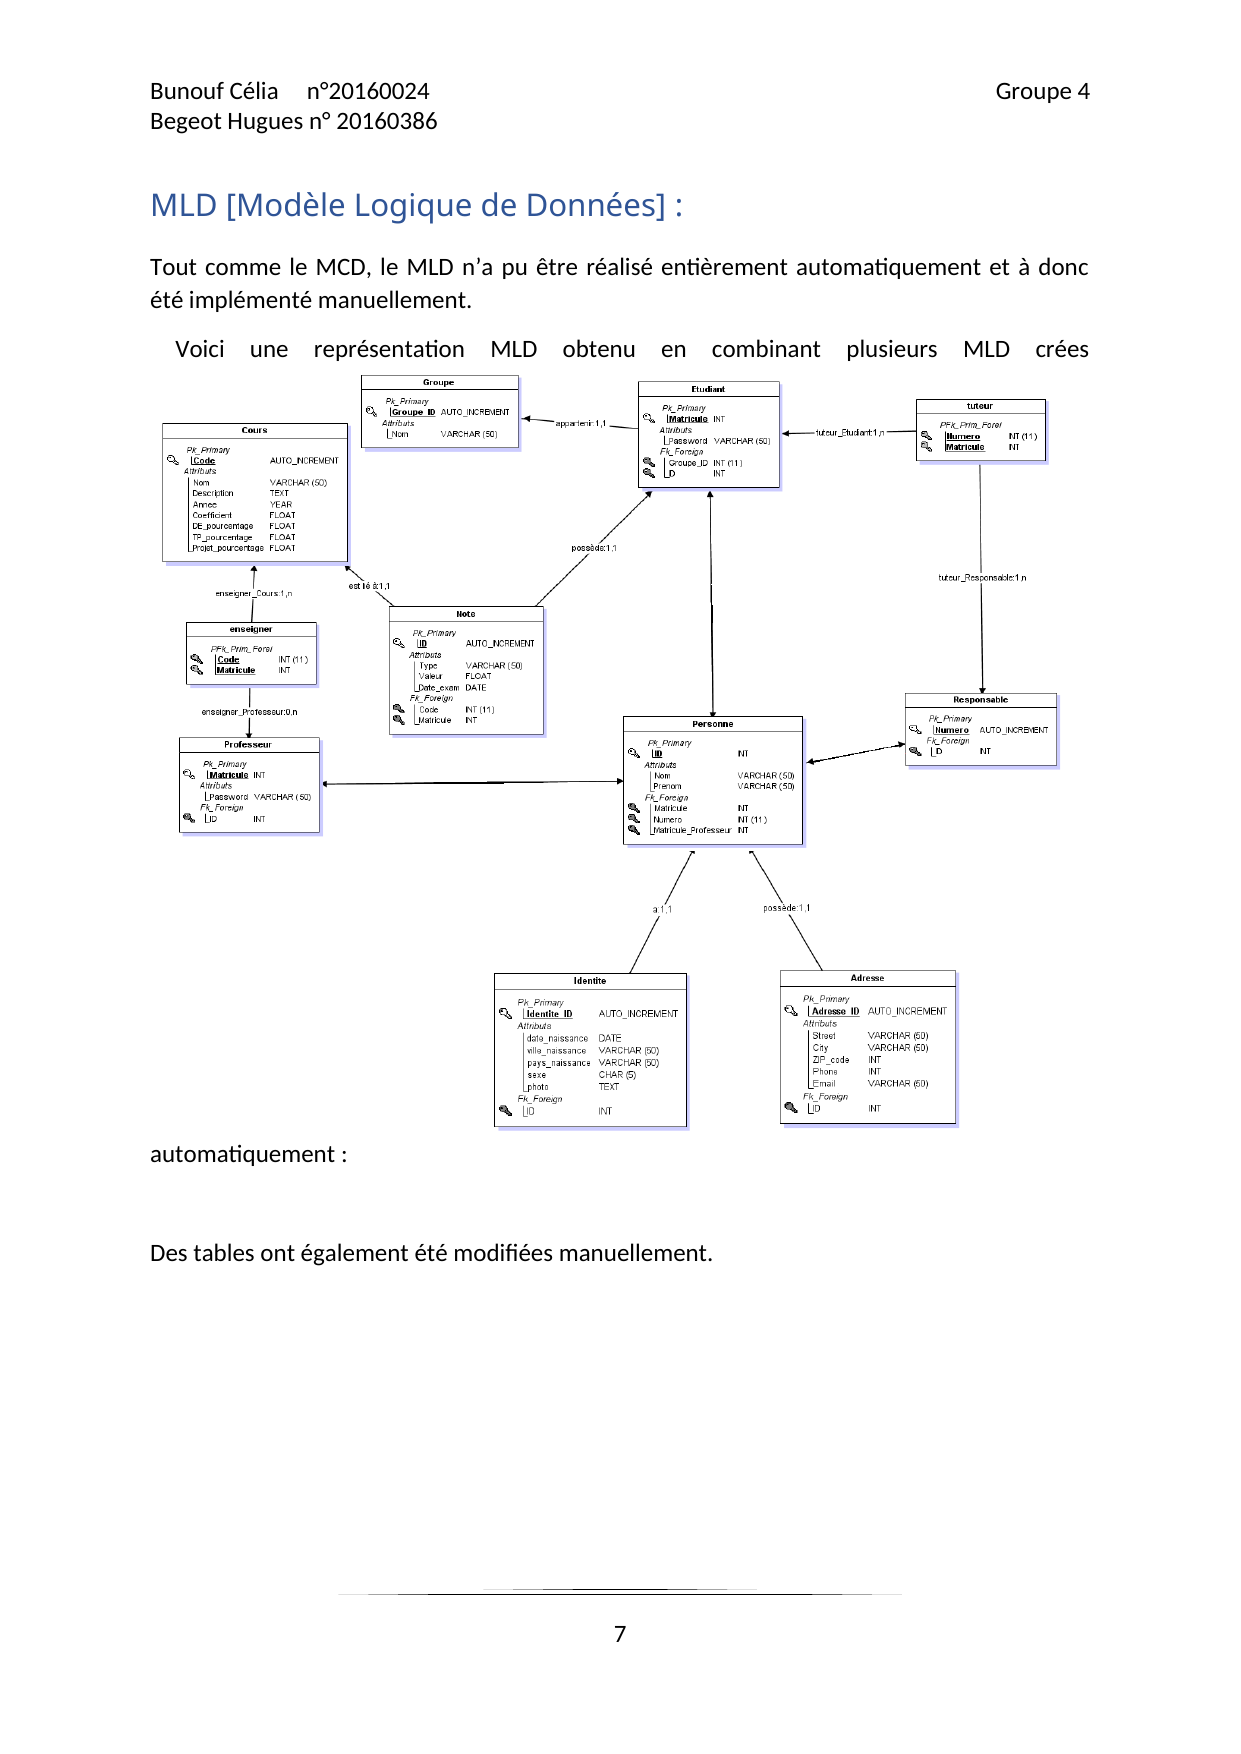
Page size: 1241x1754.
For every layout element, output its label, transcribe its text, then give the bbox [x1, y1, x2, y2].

text Des tables ont également été modifiées manuellement. [150, 1237, 1090, 1268]
text Tout comme le MCD, le MLD n’a pu être réalisé entièrement automatiquement et à donc été implémenté manuellement. [150, 251, 1090, 314]
subtitle MLD [Modèle Logique de Données] : [150, 183, 1090, 226]
text Voici une représentation MLD obtenu en combinant plusieurs MLD crées automatiquement : [150, 333, 1090, 366]
text Voici une représentation MLD obtenu en combinant plusieurs MLD crées automatiquement : [150, 851, 1090, 1169]
picture [150, 366, 1090, 1139]
